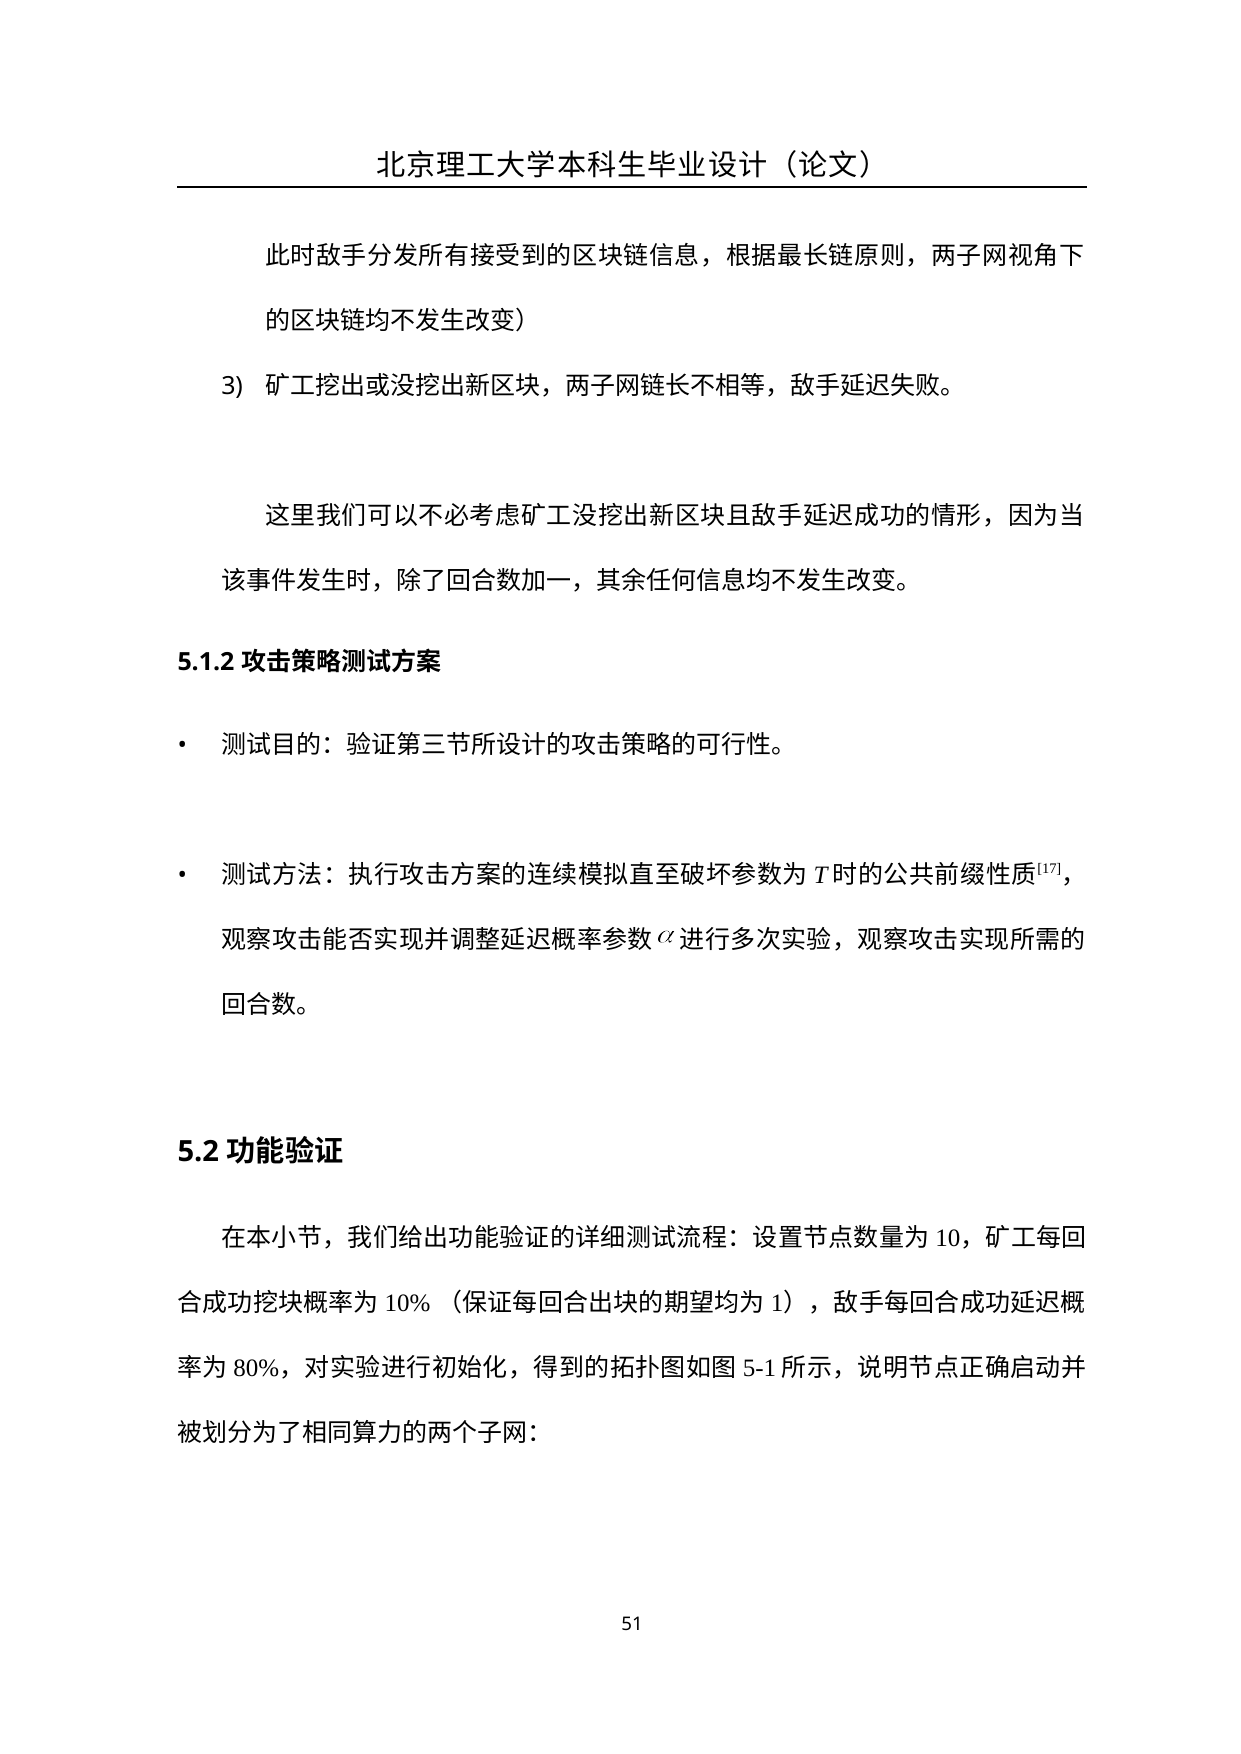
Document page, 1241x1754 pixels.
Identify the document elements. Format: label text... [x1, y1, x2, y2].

text 5.2 功能验证 [177, 1117, 1087, 1182]
text 这里我们可以不必考虑矿工没挖出新区块且敌手延迟成功的情形，因为当该事件发生时，除了回合数加一，其余任何信息均不发生改变。 [221, 481, 1087, 611]
text 5.1.2 攻击策略测试方案 [177, 627, 1087, 692]
text 在本小节，我们给出功能验证的详细测试流程：设置节点数量为10，矿工每回合成功挖块概率为10% （保证每回合出块的期望均为1），敌手每回合成功延迟概率为80%，对实验进行初始化，得到的拓扑图如图5-1所示，说明节点正确启动并被划分为了相同算力的两个子网： [177, 1203, 1087, 1463]
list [221, 221, 1087, 351]
list 测试方法：执行攻击方案的连续模拟直至破坏参数为T时的公共前缀性质[17]，观察攻击能否实现并调整延迟概率参数进行多次实验，观察攻击实现所需的回合数。 [177, 840, 1087, 1035]
list 测试目的：验证第三节所设计的攻击策略的可行性。 [177, 710, 1087, 775]
list 矿工挖出或没挖出新区块，两子网链长不相等，敌手延迟失败。 [221, 351, 1087, 416]
